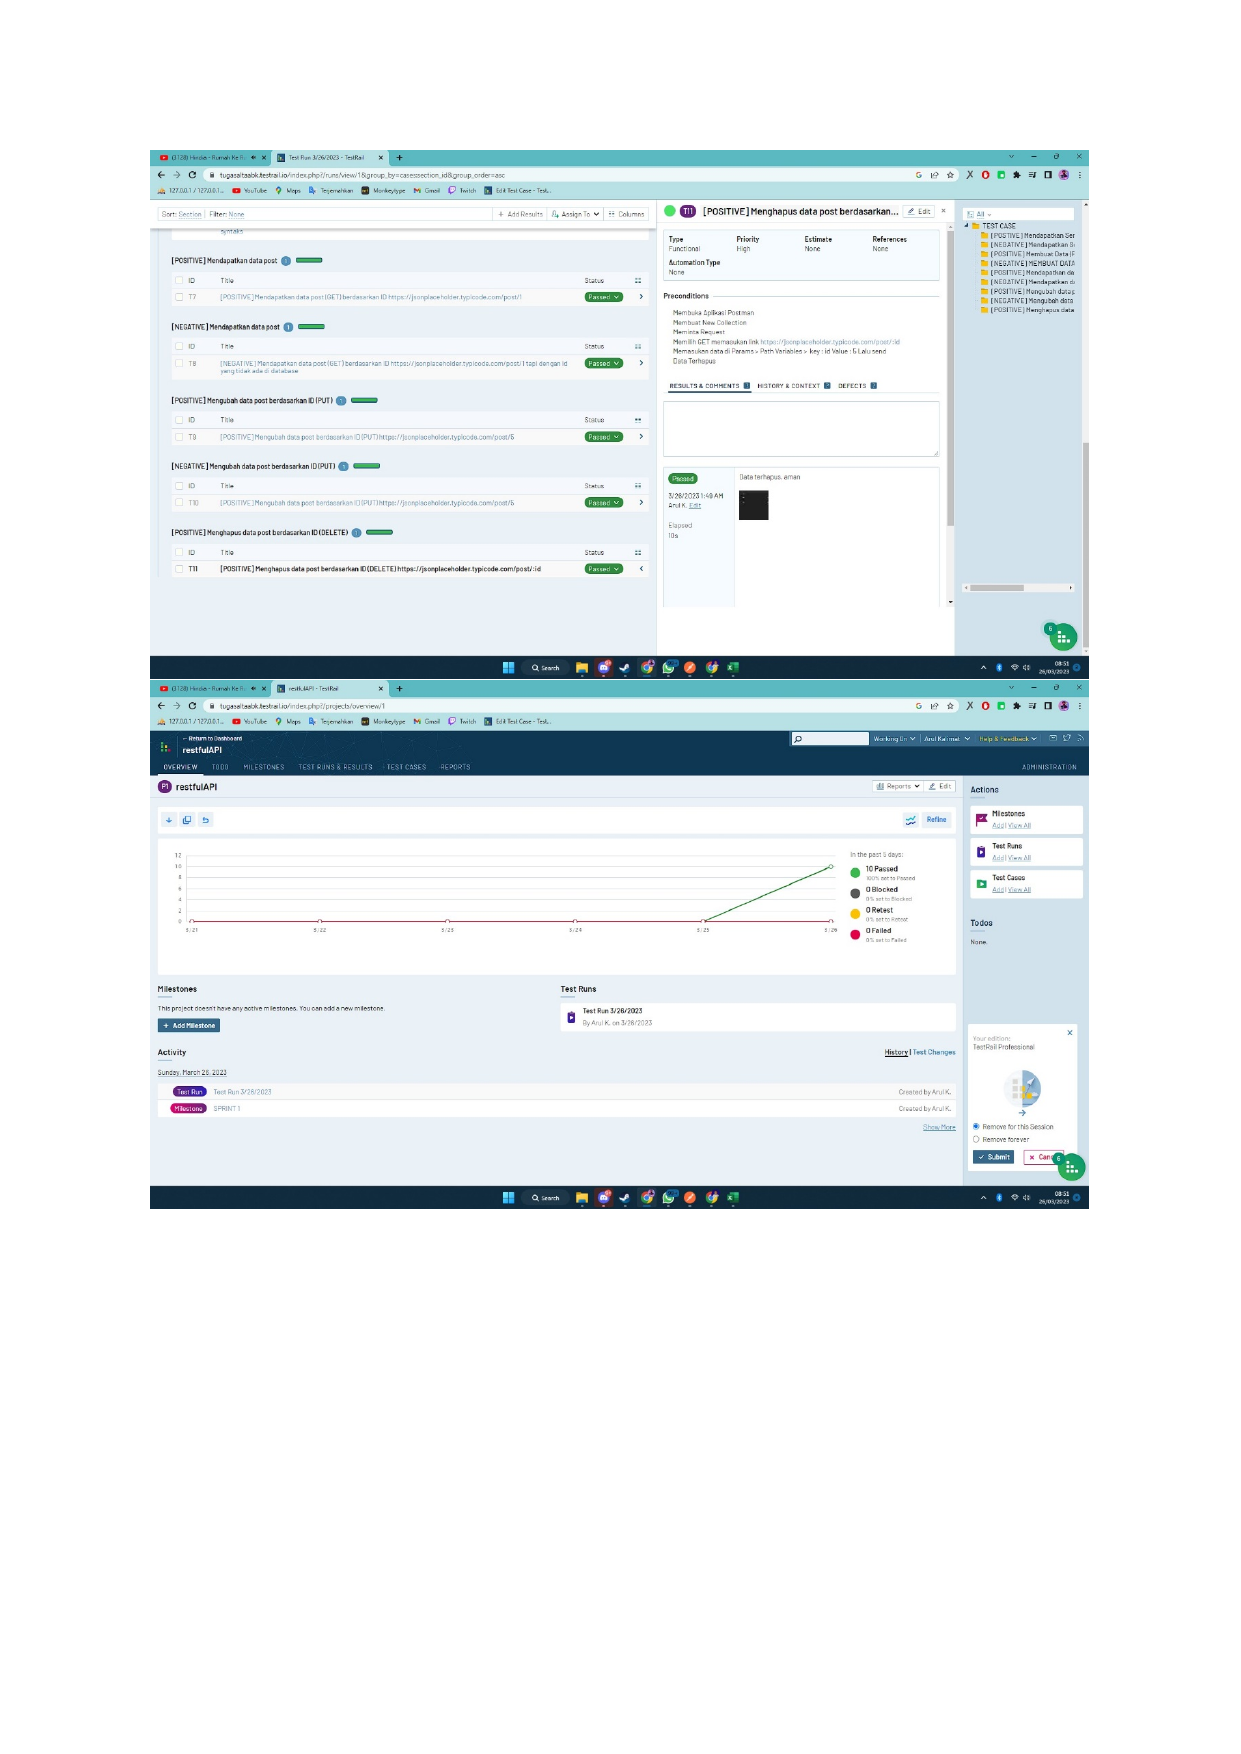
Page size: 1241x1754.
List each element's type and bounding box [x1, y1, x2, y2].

picture [150, 680, 1089, 1209]
picture [150, 150, 1089, 679]
